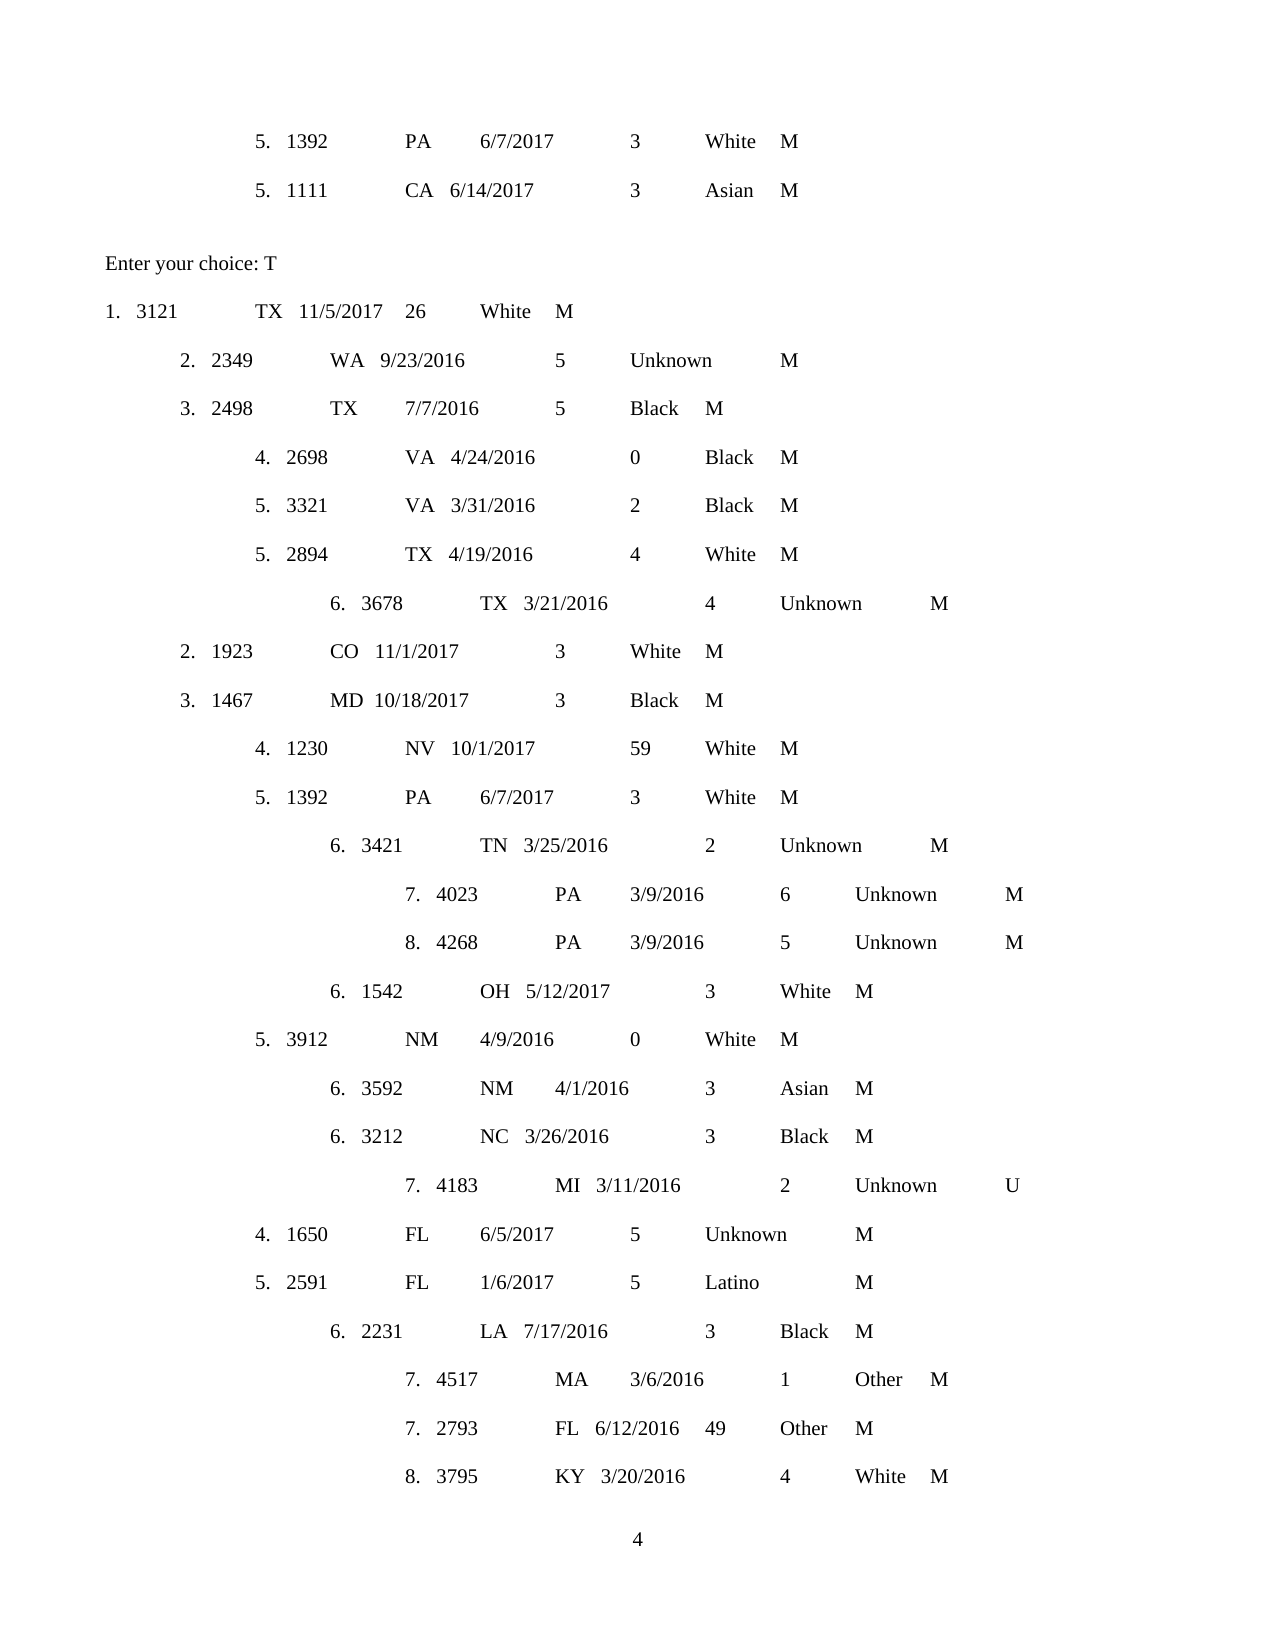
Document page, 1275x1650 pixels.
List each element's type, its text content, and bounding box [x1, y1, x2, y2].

text 6. 2231 LA 7/17/2016 3 Black M [105, 1318, 1170, 1343]
text 5. 1392 PA 6/7/2017 3 White M [105, 129, 1170, 153]
text 5. 2894 TX 4/19/2016 4 White M [105, 542, 1170, 566]
text 3. 1467 MD 10/18/2017 3 Black M [105, 687, 1170, 712]
text 8. 3795 KY 3/20/2016 4 White M [105, 1464, 1170, 1488]
text 5. 1111 CA 6/14/2017 3 Asian M [105, 178, 1170, 202]
text 7. 2793 FL 6/12/2016 49 Other M [105, 1416, 1170, 1440]
text Enter your choice: T [105, 251, 1170, 275]
text 1. 3121 TX 11/5/2017 26 White M [105, 299, 1170, 323]
text 8. 4268 PA 3/9/2016 5 Unknown M [105, 930, 1170, 954]
text 2. 1923 CO 11/1/2017 3 White M [105, 639, 1170, 663]
text 7. 4183 MI 3/11/2016 2 Unknown U [105, 1173, 1170, 1197]
text 4. 1230 NV 10/1/2017 59 White M [105, 736, 1170, 760]
text 6. 1542 OH 5/12/2017 3 White M [105, 979, 1170, 1003]
text 5. 2591 FL 1/6/2017 5 Latino M [105, 1270, 1170, 1294]
text 6. 3212 NC 3/26/2016 3 Black M [105, 1124, 1170, 1148]
text 6. 3678 TX 3/21/2016 4 Unknown M [105, 590, 1170, 614]
text 6. 3592 NM 4/1/2016 3 Asian M [105, 1076, 1170, 1100]
text 7. 4023 PA 3/9/2016 6 Unknown M [105, 882, 1170, 906]
text 3. 2498 TX 7/7/2016 5 Black M [105, 396, 1170, 420]
text 4. 2698 VA 4/24/2016 0 Black M [105, 445, 1170, 469]
text 5. 3912 NM 4/9/2016 0 White M [105, 1027, 1170, 1051]
text 4. 1650 FL 6/5/2017 5 Unknown M [105, 1221, 1170, 1246]
text 2. 2349 WA 9/23/2016 5 Unknown M [105, 348, 1170, 372]
text 7. 4517 MA 3/6/2016 1 Other M [105, 1367, 1170, 1391]
text 5. 1392 PA 6/7/2017 3 White M [105, 784, 1170, 809]
text 5. 3321 VA 3/31/2016 2 Black M [105, 493, 1170, 517]
text 6. 3421 TN 3/25/2016 2 Unknown M [105, 833, 1170, 857]
